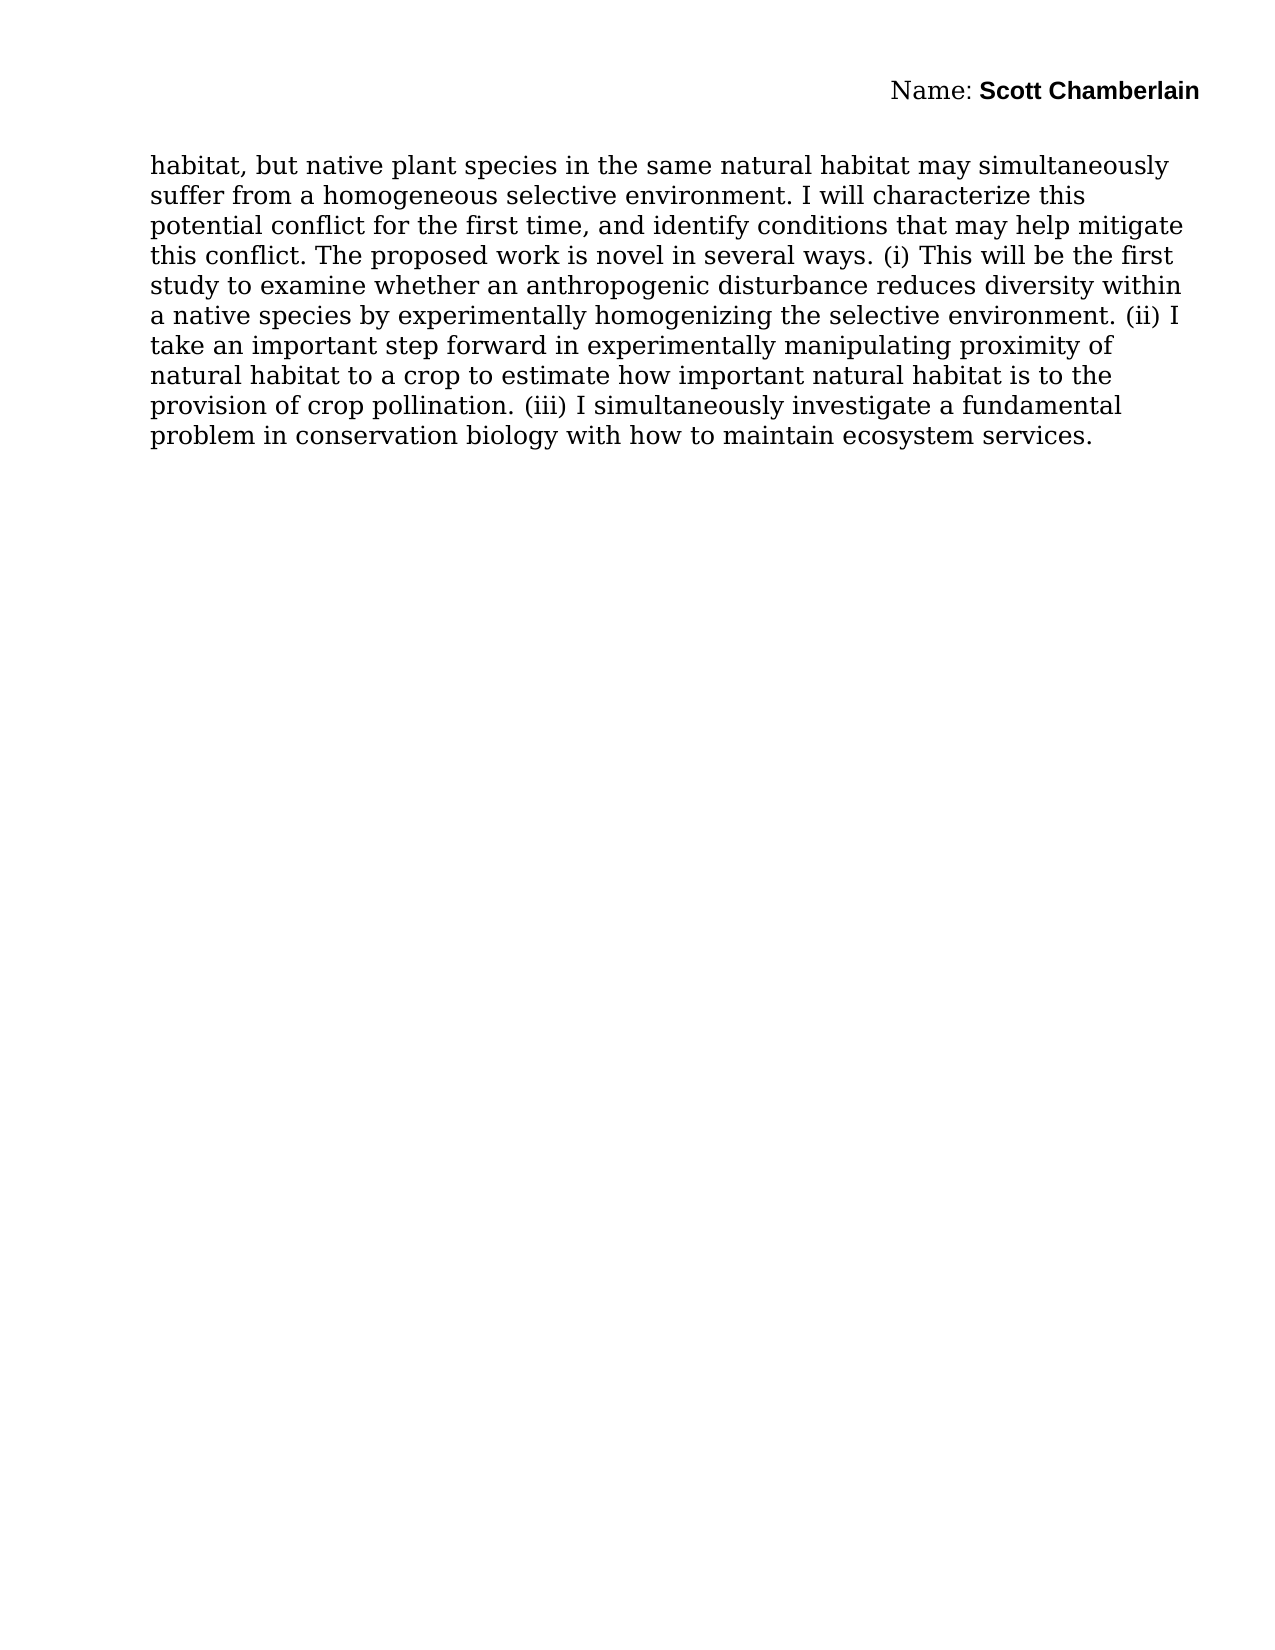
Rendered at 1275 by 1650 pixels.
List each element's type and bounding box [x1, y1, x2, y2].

text [150, 150, 1200, 450]
